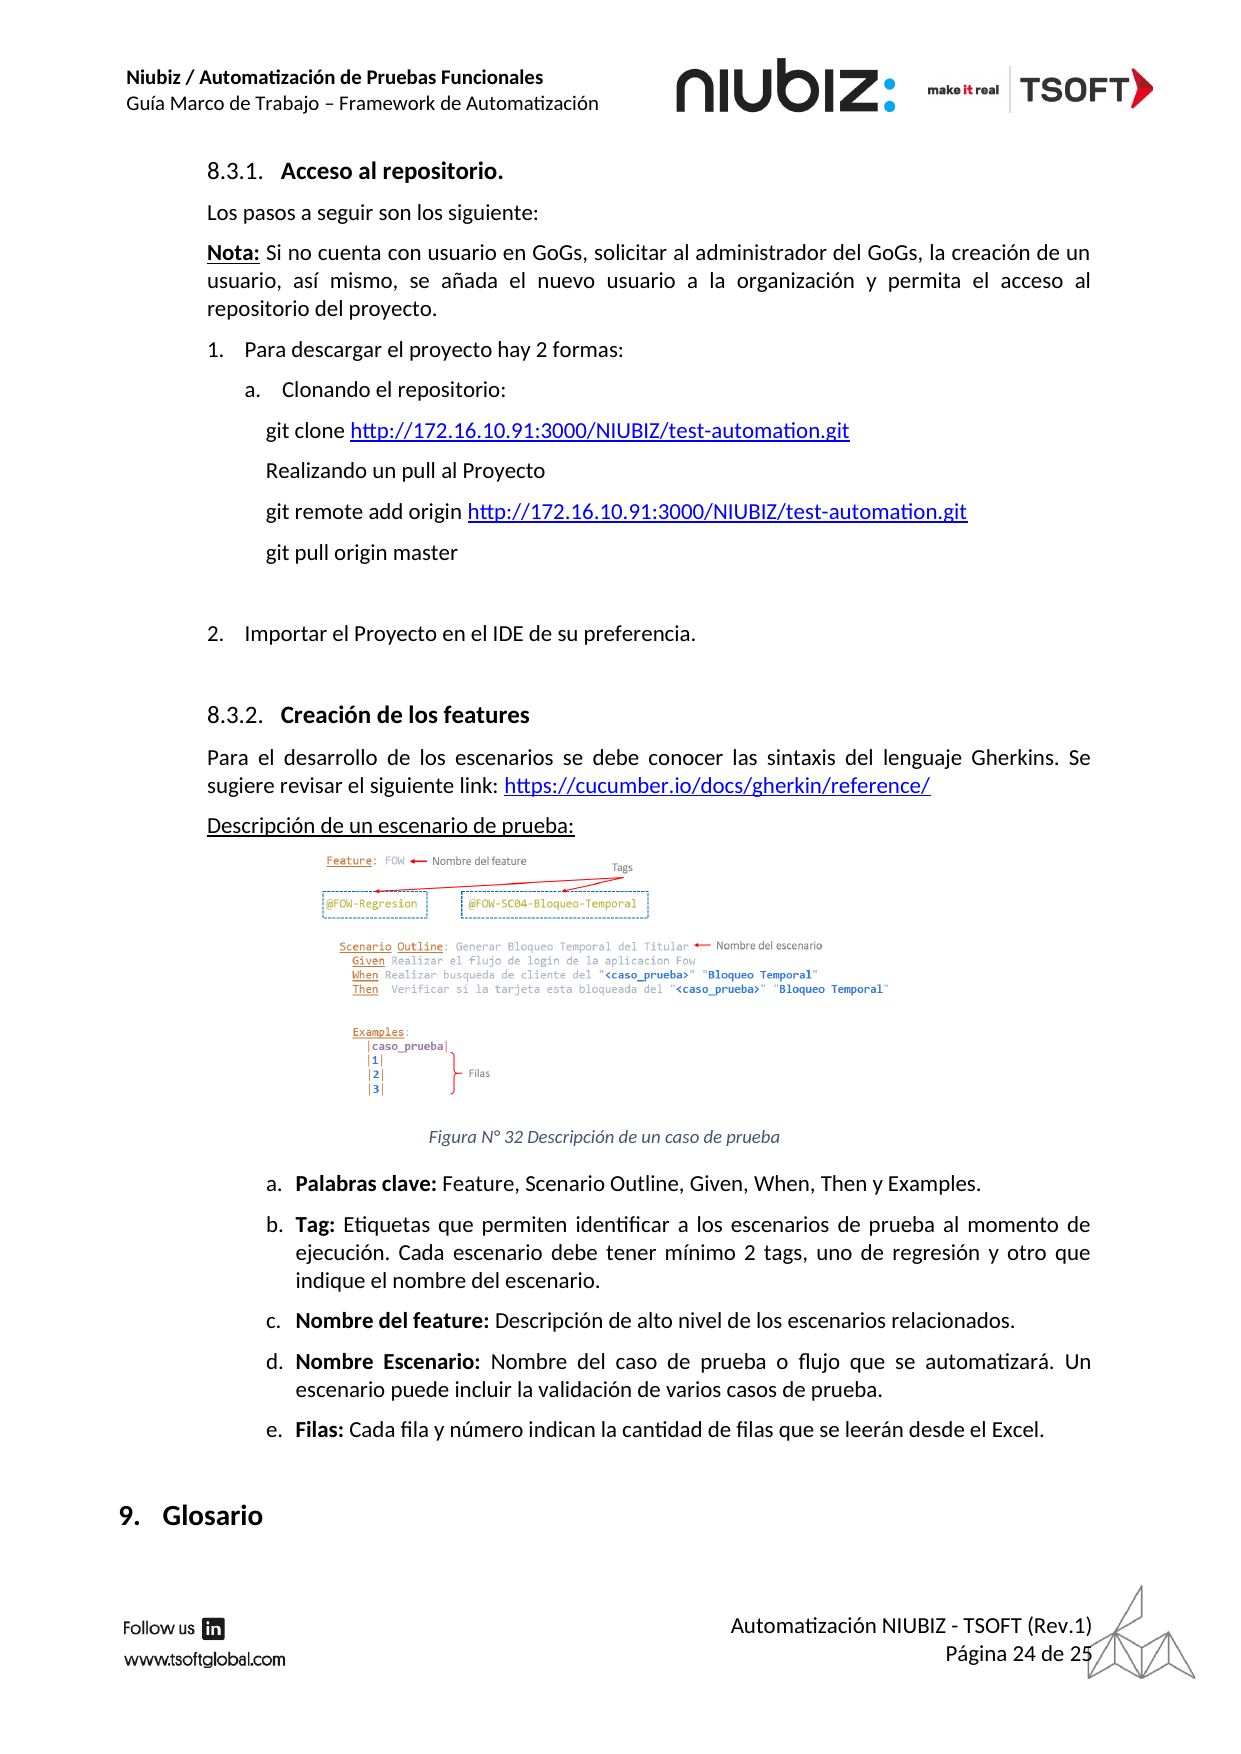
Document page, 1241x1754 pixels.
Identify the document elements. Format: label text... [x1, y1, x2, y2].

list Tag: Etiquetas que permiten identificar a los escenarios de prueba al momento de ejecución. Cada escenario debe tener mínimo 2 tags, uno de regresión y otro que indique el nombre del escenario. [266, 1210, 1093, 1294]
text Figura N° 32 Descripción de un caso de prueba [118, 1126, 1093, 1149]
text git pull origin master [266, 538, 1093, 566]
text git remote add origin http://172.16.10.91:3000/NIUBIZ/test-automation.git [207, 497, 1093, 525]
list Palabras clave: Feature, Scenario Outline, Given, When, Then y Examples. [266, 1169, 1093, 1197]
text Realizando un pull al Proyecto [207, 457, 1093, 484]
text Los pasos a seguir son los siguiente: [207, 198, 1093, 226]
subtitle Glosario [118, 1497, 1093, 1532]
list Nombre Escenario: Nombre del caso de prueba o flujo que se automatizará. Un escenario puede incluir la validación de varios casos de prueba. [266, 1347, 1093, 1403]
picture [118, 1610, 290, 1675]
picture [1087, 1585, 1196, 1679]
subtitle Creación de los features [207, 700, 1093, 730]
picture [676, 58, 896, 113]
list Para descargar el proyecto hay 2 formas: [207, 335, 1093, 363]
list Clonando el repositorio: [244, 376, 1093, 403]
list Importar el Proyecto en el IDE de su preferencia. [207, 619, 1093, 647]
text git clone http://172.16.10.91:3000/NIUBIZ/test-automation.git [207, 416, 1093, 444]
text Descripción de un escenario de prueba: [207, 811, 1093, 839]
text Nota: Si no cuenta con usuario en GoGs, solicitar al administrador del GoGs, la creación de un usuario, así mismo, se añada el nuevo usuario a la organización y permita el acceso al repositorio del proyecto. [207, 238, 1093, 322]
list Filas: Cada fila y número indican la cantidad de filas que se leerán desde el Excel. [266, 1416, 1093, 1444]
text Para el desarrollo de los escenarios se debe conocer las sintaxis del lenguaje Gherkins. Se sugiere revisar el siguiente link: https://cucumber.io/docs/gherkin/reference/ [207, 743, 1093, 799]
picture [318, 851, 893, 1100]
list Nombre del feature: Descripción de alto nivel de los escenarios relacionados. [266, 1307, 1093, 1334]
picture [928, 66, 1154, 113]
subtitle Acceso al repositorio. [207, 155, 1093, 185]
